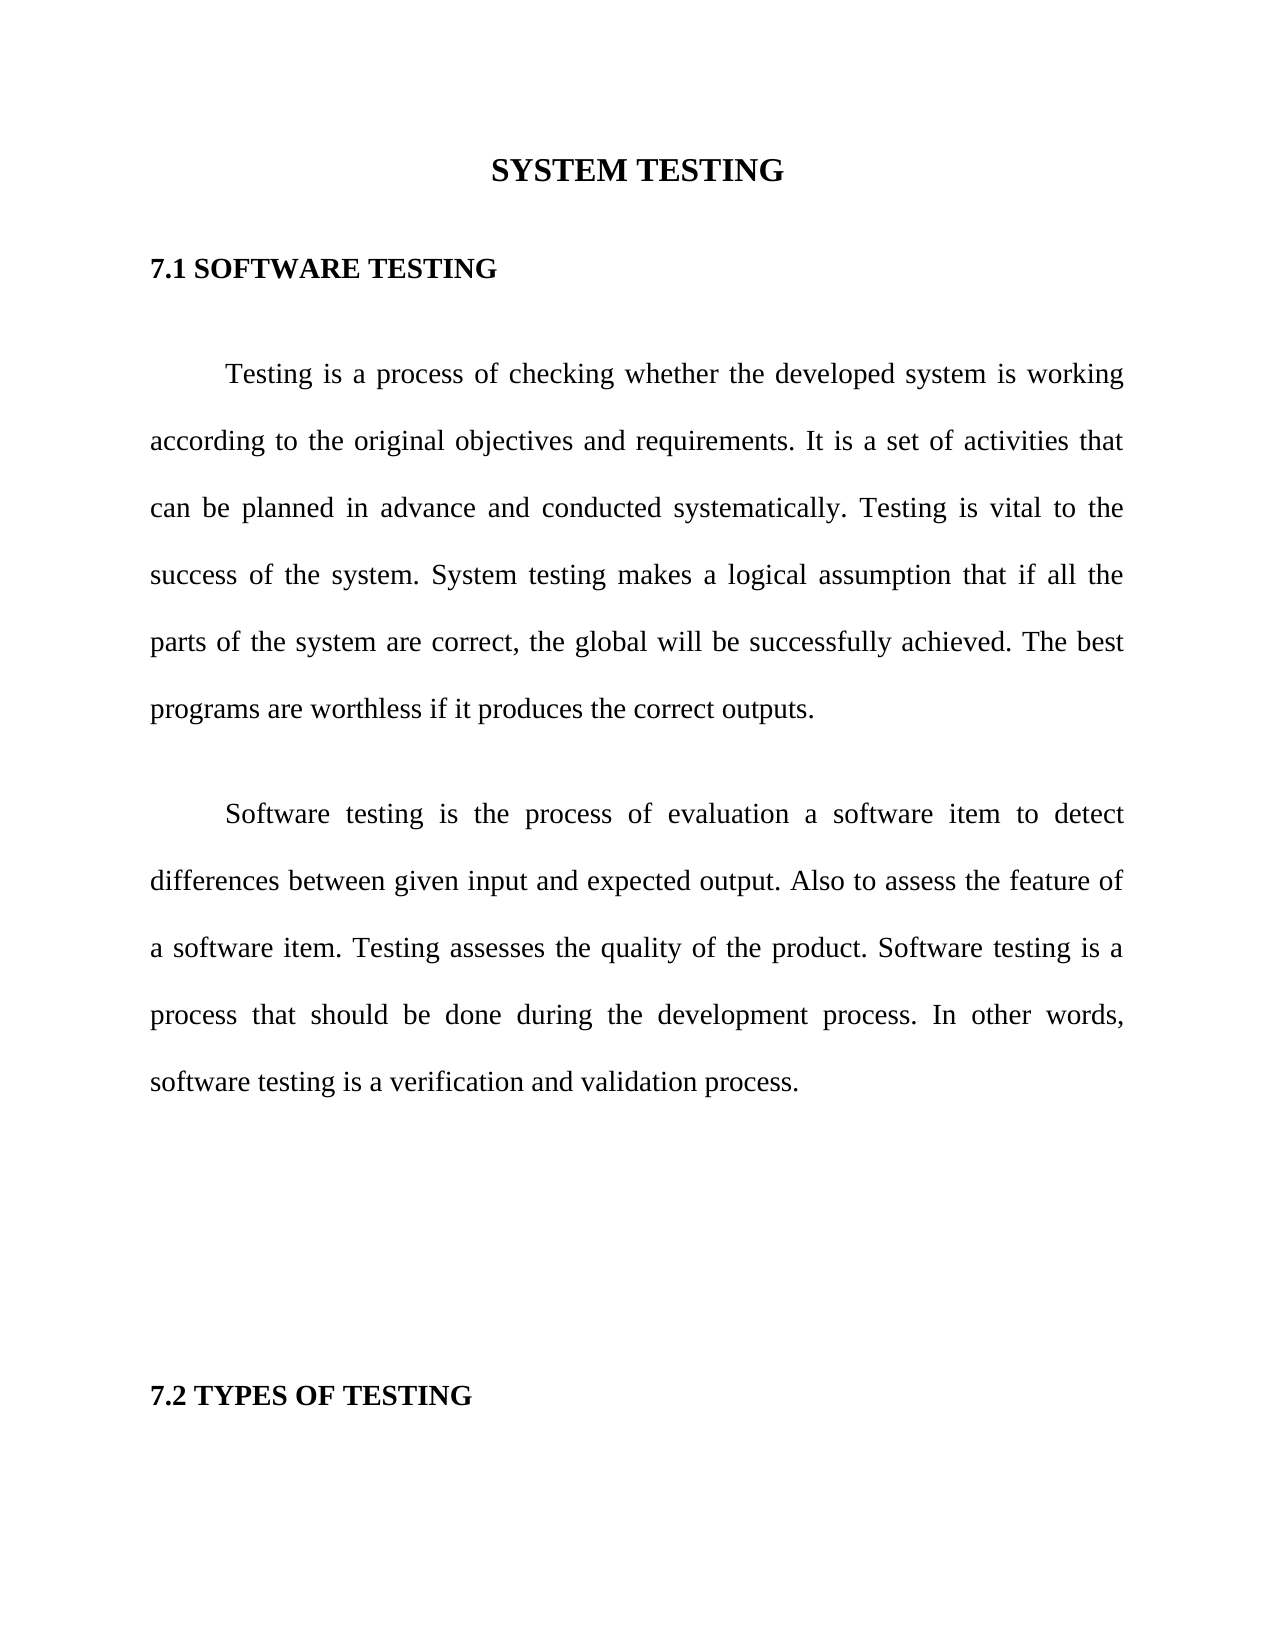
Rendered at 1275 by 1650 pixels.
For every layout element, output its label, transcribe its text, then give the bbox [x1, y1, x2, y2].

text SYSTEM TESTING [150, 150, 1125, 188]
text 7.1 SOFTWARE TESTING [150, 252, 1125, 285]
text Software testing is the process of evaluation a software item to detect differences between given input and expected output. Also to assess the feature of a software item. Testing assesses the quality of the product. Software testing is a process that should be done during the development process. In other words, software testing is a verification and validation process. [150, 796, 1125, 1098]
text Testing is a process of checking whether the developed system is working according to the original objectives and requirements. It is a set of activities that can be planned in advance and conducted systematically. Testing is vital to the success of the system. System testing makes a logical assumption that if all the parts of the system are correct, the global will be successfully achieved. The best programs are worthless if it produces the correct outputs. [150, 356, 1125, 725]
text 7.2 TYPES OF TESTING [150, 1378, 1125, 1412]
